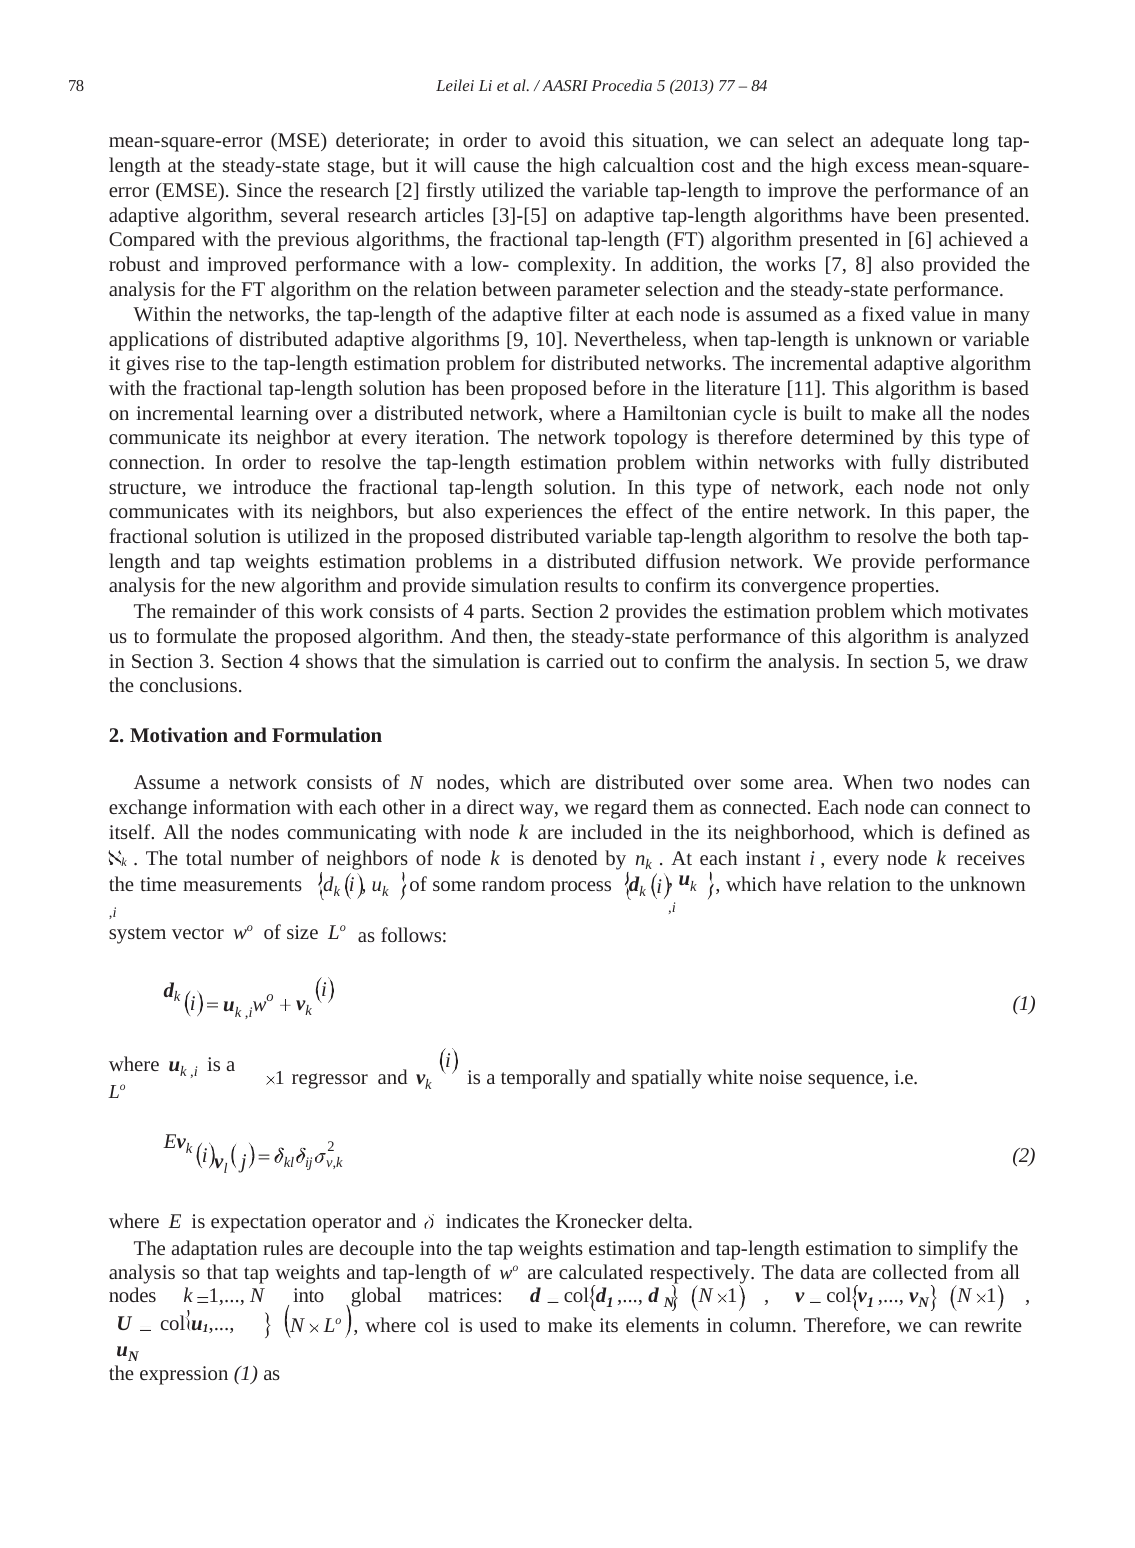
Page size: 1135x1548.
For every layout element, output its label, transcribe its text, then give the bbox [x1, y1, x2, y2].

text the time measurements dk i , uk ,i [108, 874, 396, 917]
text Within the networks, the tap-length of the adaptive filter at each node is assumed as a fixed value in many applications of distributed adaptive algorithms [9, 10]. Nevertheless, when tap-length is unknown or variable it gives rise to the tap-length estimation problem for distributed networks. The incremental adaptive algorithm with the fractional tap-length solution has been proposed before in the literature [11]. This algorithm is based on incremental learning over a distributed network, where a Hamiltonian cycle is built to make all the nodes communicate its neighbor at every iteration. The network topology is therefore determined by this type of connection. In order to resolve the tap-length estimation problem within networks with fully distributed structure, we introduce the fractional tap-length solution. In this type of network, each node not only communicates with its neighbors, but also experiences the effect of the entire network. In this paper, the fractional solution is utilized in the proposed distributed variable tap-length algorithm to resolve the both tap- length and tap weights estimation problems in a distributed diffusion network. We provide performance analysis for the new algorithm and provide simulation results to confirm its convergence properties. [108, 302, 1031, 597]
picture [197, 1297, 209, 1303]
subtitle Motivation and Formulation [108, 723, 1078, 747]
picture [309, 1323, 319, 1333]
picture [280, 999, 291, 1011]
text vl j [214, 1142, 247, 1176]
text U colu1,..., uN [116, 1310, 259, 1362]
text (1) [1012, 991, 1078, 1015]
picture [547, 1298, 559, 1303]
text where uk ,i is a Lo [108, 1052, 260, 1102]
text , which have relation to the unknown [715, 874, 1078, 895]
text vk [280, 991, 316, 1018]
text kl ij [283, 1154, 313, 1171]
picture [976, 1293, 986, 1303]
text Evk [54, 1129, 192, 1157]
picture [231, 1142, 237, 1169]
picture [185, 1310, 191, 1331]
text mean-square-error (MSE) deteriorate; in order to avoid this situation, we can select an adequate long tap- length at the steady-state stage, but it will cause the high calcualtion cost and the high excess mean-square- error (EMSE). Since the research [2] firstly utilized the variable tap-length to improve the performance of an adaptive algorithm, several research articles [3]-[5] on adaptive tap-length algorithms have been presented. Compared with the previous algorithms, the fractional tap-length (FT) algorithm presented in [6] achieved a robust and improved performance with a low- complexity. In addition, the works [7, 8] also provided the analysis for the FT algorithm on the relation between parameter selection and the steady-state performance. [108, 128, 1031, 301]
text uk ,iwo [223, 987, 274, 1022]
text where E is expectation operator and indicates the Kronecker delta. [108, 1209, 1078, 1233]
picture [424, 1214, 434, 1229]
picture [717, 1293, 727, 1303]
picture [108, 850, 122, 865]
text into global matrices: d col d1 ,..., d N N 1 , v col v1 ,..., vN N 1 , [293, 1285, 1078, 1307]
text , uk ,i [668, 874, 703, 917]
text The adaptation rules are decouple into the tap weights estimation and tap-length estimation to simplify the analysis so that tap weights and tap-length of wo are calculated respectively. The data are collected from all [108, 1235, 1078, 1284]
text of some random process [409, 874, 615, 895]
text Assume a network consists of N nodes, which are distributed over some area. When two nodes can exchange information with each other in a direct way, we regard them as connected. Each node can connect to itself. All the nodes communicating with node k are included in the its neighborhood, which is defined as k . The total number of neighbors of node k is denoted by nk . At each instant i , every node k receives [108, 770, 1031, 873]
text 1 regressor and vk [266, 1065, 436, 1092]
text system vector wo of size Lo [108, 919, 347, 944]
text N Lo , where col is used to make its elements in column. Therefore, we can rewrite [290, 1313, 1078, 1337]
text is a temporally and spatially white noise sequence, i.e. [467, 1065, 1078, 1089]
text 2 [327, 1139, 348, 1155]
text the expression (1) as [108, 1362, 1078, 1385]
text nodes k 1,..., N [108, 1285, 264, 1307]
text The remainder of this work consists of 4 parts. Section 2 provides the estimation problem which motivates us to formulate the proposed algorithm. And then, the steady-state performance of this algorithm is analyzed in Section 3. Section 4 shows that the simulation is carried out to confirm the analysis. In section 5, we draw the conclusions. [108, 599, 1031, 697]
text as follows: [358, 922, 1078, 947]
picture [140, 1326, 151, 1331]
picture [810, 1298, 821, 1303]
text (2) [1012, 1143, 1078, 1167]
picture [266, 1076, 275, 1085]
text dk [54, 978, 181, 1005]
text v,k [326, 1155, 348, 1171]
text dk [629, 874, 647, 895]
